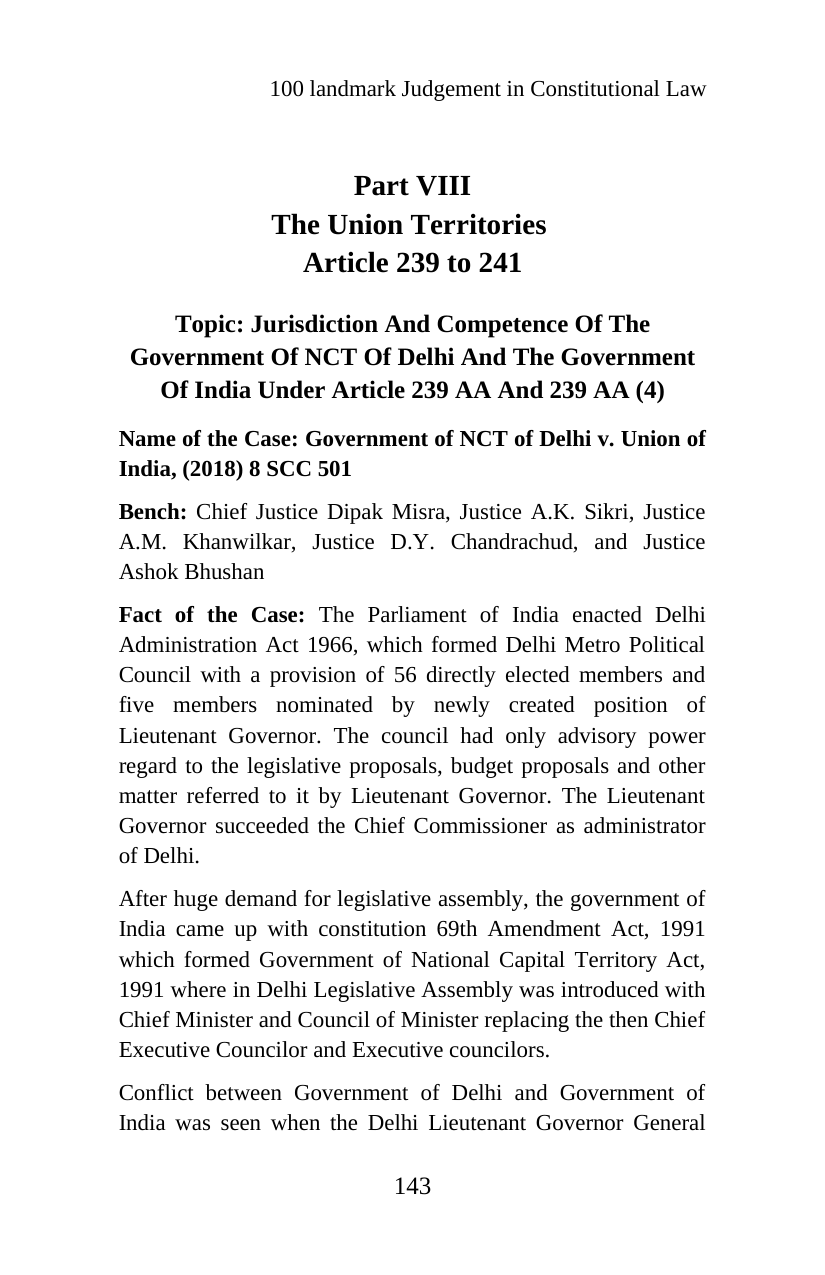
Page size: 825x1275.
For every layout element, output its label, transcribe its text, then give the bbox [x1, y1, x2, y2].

text Fact of the Case: The Parliament of India enacted Delhi Administration Act 1966, which formed Delhi Metro Political Council with a provision of 56 directly elected members and five members nominated by newly created position of Lieutenant Governor. The council had only advisory power regard to the legislative proposals, budget proposals and other matter referred to it by Lieutenant Governor. The Lieutenant Governor succeeded the Chief Commissioner as administrator of Delhi. [118, 601, 706, 869]
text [118, 1079, 706, 1136]
subtitle Part VIII The Union Territories Article 239 to 241 [118, 168, 706, 279]
subtitle Topic: Jurisdiction And Competence Of The Government Of NCT Of Delhi And The Government Of India Under Article 239 AA And 239 AA (4) [118, 309, 706, 404]
text After huge demand for legislative assembly, the government of India came up with constitution 69th Amendment Act, 1991 which formed Government of National Capital Territory Act, 1991 where in Delhi Legislative Assembly was introduced with Chief Minister and Council of Minister replacing the then Chief Executive Councilor and Executive councilors. [118, 885, 706, 1063]
text Bench: Chief Justice Dipak Misra, Justice A.K. Sikri, Justice A.M. Khanwilkar, Justice D.Y. Chandrachud, and Justice Ashok Bhushan [118, 498, 706, 584]
text Name of the Case: Government of NCT of Delhi v. Union of India, (2018) 8 SCC 501 [118, 425, 706, 481]
